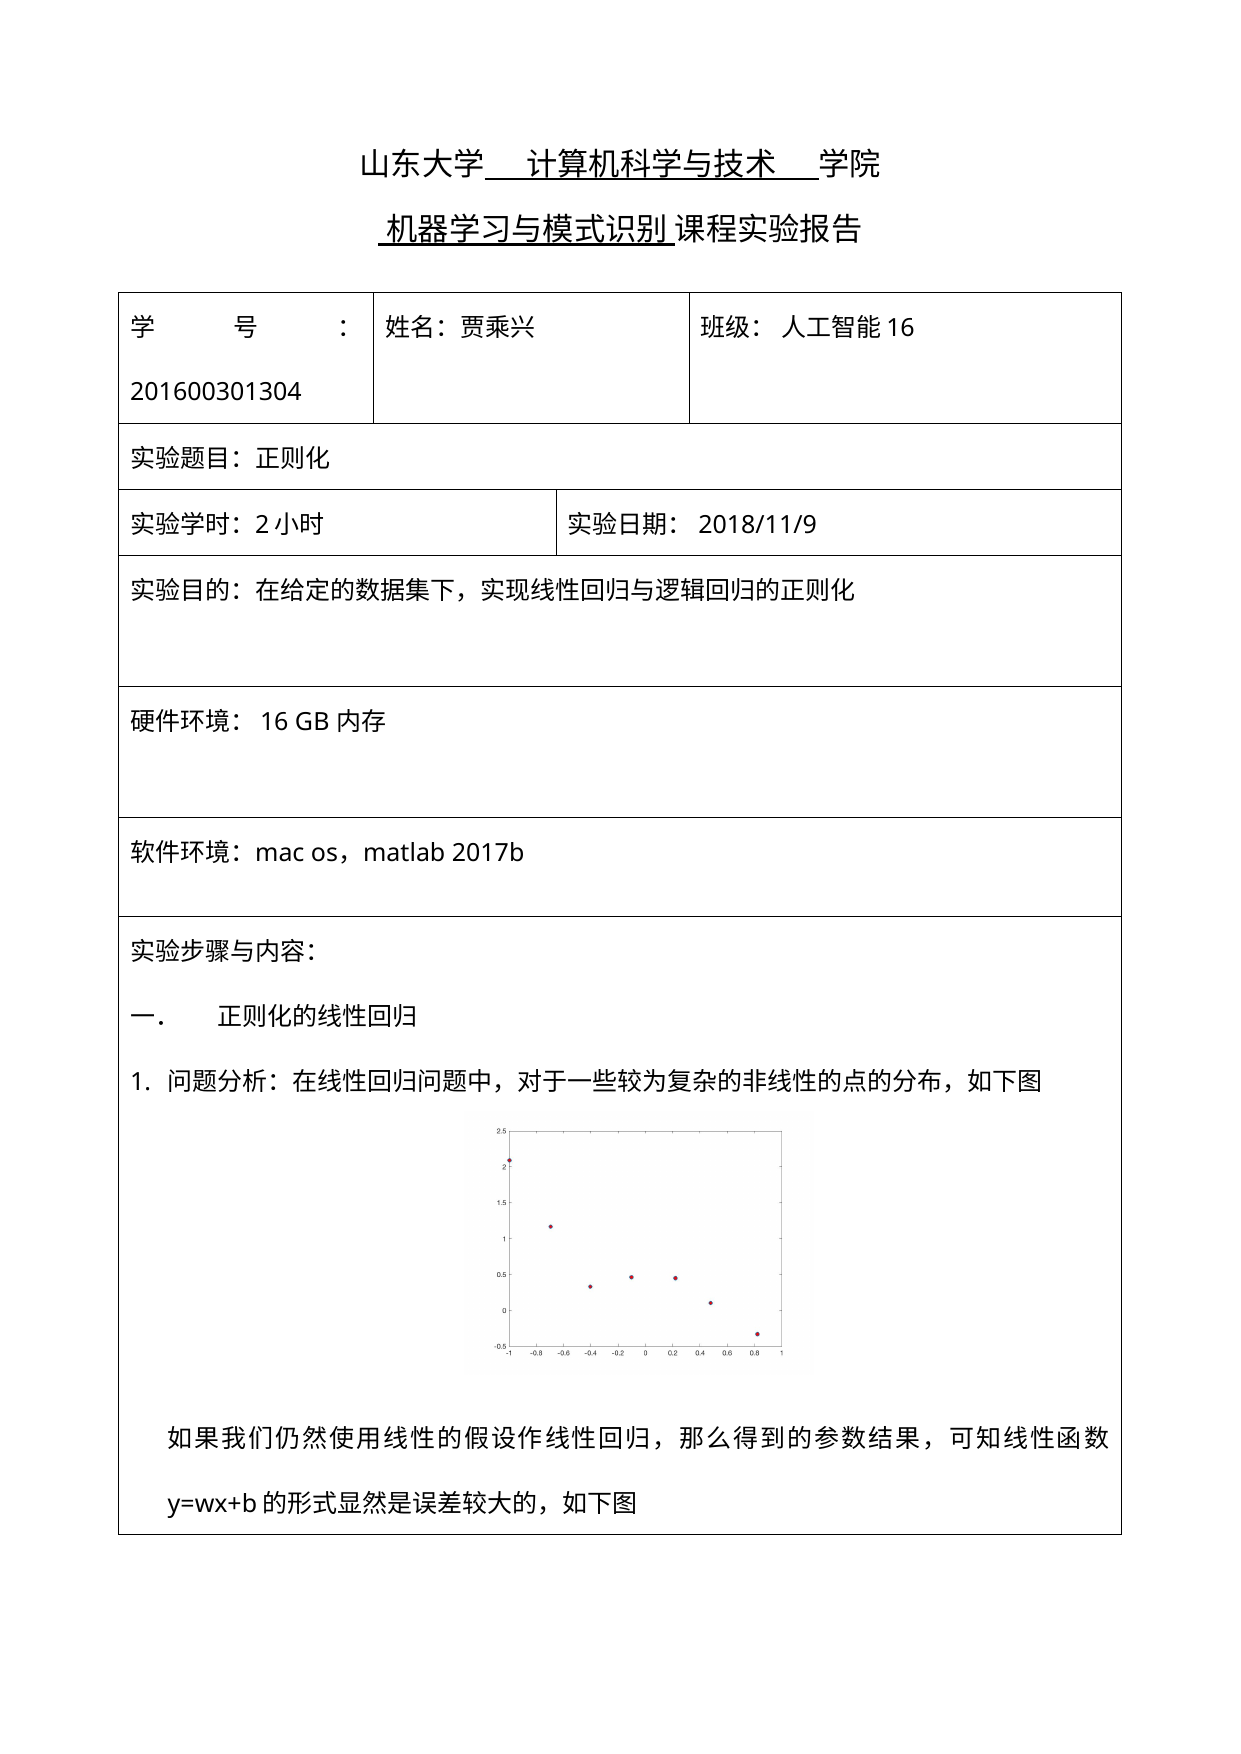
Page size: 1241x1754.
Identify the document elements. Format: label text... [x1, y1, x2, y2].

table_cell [119, 917, 1121, 1534]
picture [463, 1111, 814, 1375]
table_cell 硬件环境： 16 GB 内存 [119, 687, 1121, 817]
table_cell 实验学时：2小时 [119, 490, 556, 555]
text 机器学习与模式识别 课程实验报告 [118, 194, 1122, 259]
table_header 姓名：贾乘兴 [374, 293, 689, 423]
table_header 学号：201600301304 [119, 293, 373, 423]
table_cell 实验题目：正则化 [119, 424, 1121, 489]
table_cell 实验目的：在给定的数据集下，实现线性回归与逻辑回归的正则化 [119, 556, 1121, 686]
table_cell 实验日期： 2018/11/9 [557, 490, 1121, 555]
table_cell 软件环境：mac os，matlab 2017b [119, 818, 1121, 916]
table_header 班级： 人工智能16 [690, 293, 1121, 423]
text 山东大学 计算机科学与技术 学院 [118, 129, 1122, 194]
